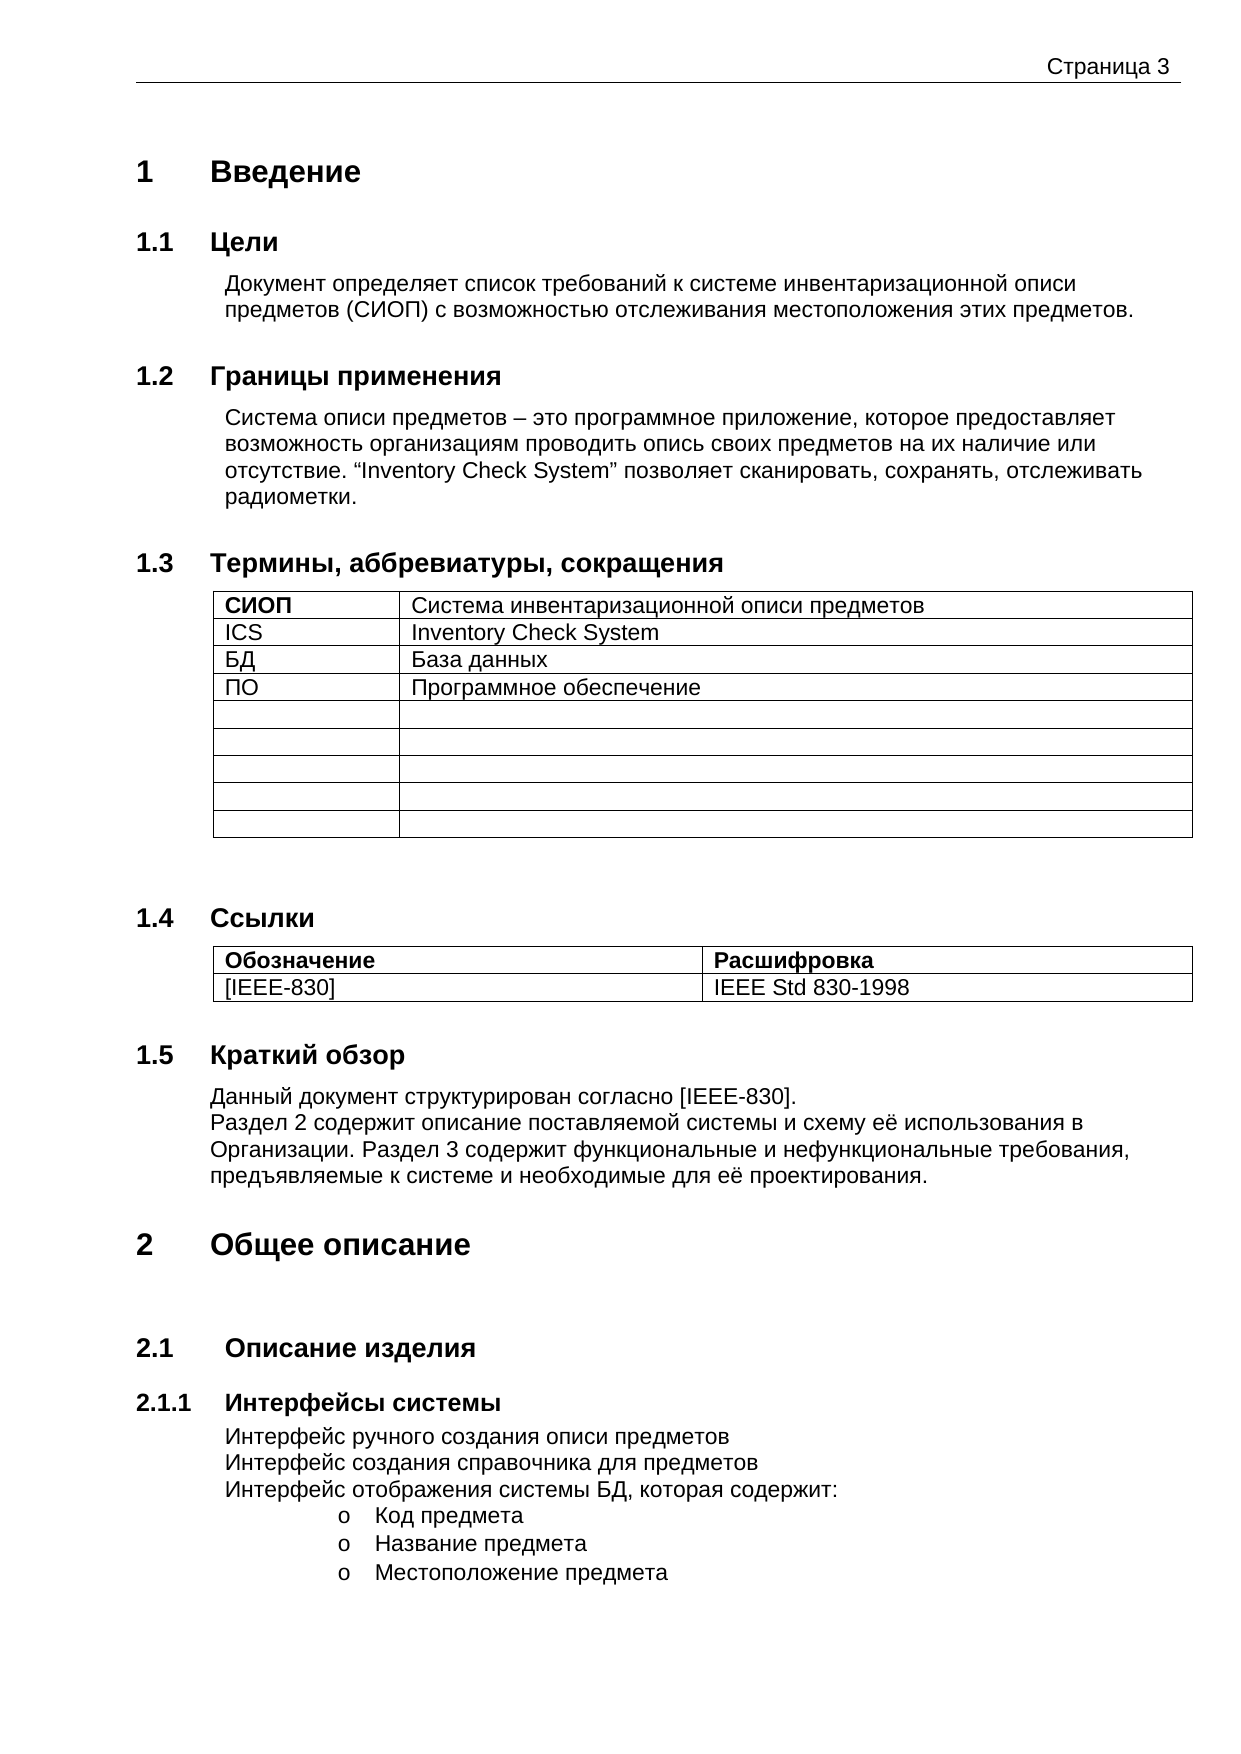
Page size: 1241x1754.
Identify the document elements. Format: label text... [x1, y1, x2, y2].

table_cell [400, 811, 1192, 837]
subtitle Цели [136, 226, 1181, 257]
table_cell [214, 729, 399, 755]
subtitle Описание изделия [136, 1332, 1181, 1363]
text Данный документ структурирован согласно [IEEE-830]. [210, 1083, 1181, 1109]
text Документ определяет список требований к системе инвентаризационной описи предметов (СИОП) с возможностью отслеживания местоположения этих предметов. [224, 270, 1181, 323]
table_cell [214, 783, 399, 810]
table_cell [IEEE-830] [214, 974, 702, 1001]
table_cell Программное обеспечение [400, 674, 1192, 700]
table_cell База данных [400, 646, 1192, 673]
list Название предмета [337, 1530, 1181, 1559]
table_cell IEEE Std 830-1998 [703, 974, 1192, 1001]
subtitle Краткий обзор [136, 1039, 1181, 1070]
text Система описи предметов – это программное приложение, которое предоставляет возможность организациям проводить опись своих предметов на их наличие или отсутствие. “Inventory Check System” позволяет сканировать, сохранять, отслеживать радиометки. [224, 404, 1181, 509]
table_cell [400, 783, 1192, 810]
table_cell [214, 811, 399, 837]
table_cell Inventory Check System [400, 619, 1192, 645]
table_cell [400, 729, 1192, 755]
table_cell [400, 756, 1192, 782]
table_cell ICS [214, 619, 399, 645]
table_header СИОП [214, 592, 399, 618]
table_cell БД [214, 646, 399, 673]
subtitle Общее описание [136, 1226, 1181, 1262]
text Интерфейс отображения системы БД, которая содержит: [224, 1476, 1181, 1502]
text Интерфейс ручного создания описи предметов [224, 1423, 1181, 1449]
table_cell [214, 756, 399, 782]
subtitle Ссылки [136, 902, 1181, 933]
list Код предмета [337, 1502, 1181, 1530]
table_cell [400, 701, 1192, 727]
subtitle Введение [136, 153, 1181, 189]
table_cell ПО [214, 674, 399, 700]
subtitle Термины, аббревиатуры, сокращения [136, 547, 1181, 578]
subtitle Границы применения [136, 360, 1181, 391]
table_cell [214, 701, 399, 727]
table_header Обозначение [214, 947, 702, 973]
table_header Система инвентаризационной описи предметов [400, 592, 1192, 618]
list Местоположение предмета [337, 1559, 1181, 1587]
text Интерфейс создания справочника для предметов [224, 1449, 1181, 1476]
table_header Расшифровка [703, 947, 1192, 973]
text Раздел 2 содержит описание поставляемой системы и схему её использования в Организации. Раздел 3 содержит функциональные и нефункциональные требования, предъявляемые к системе и необходимые для её проектирования. [210, 1109, 1181, 1188]
subtitle Интерфейсы системы [136, 1388, 1181, 1417]
